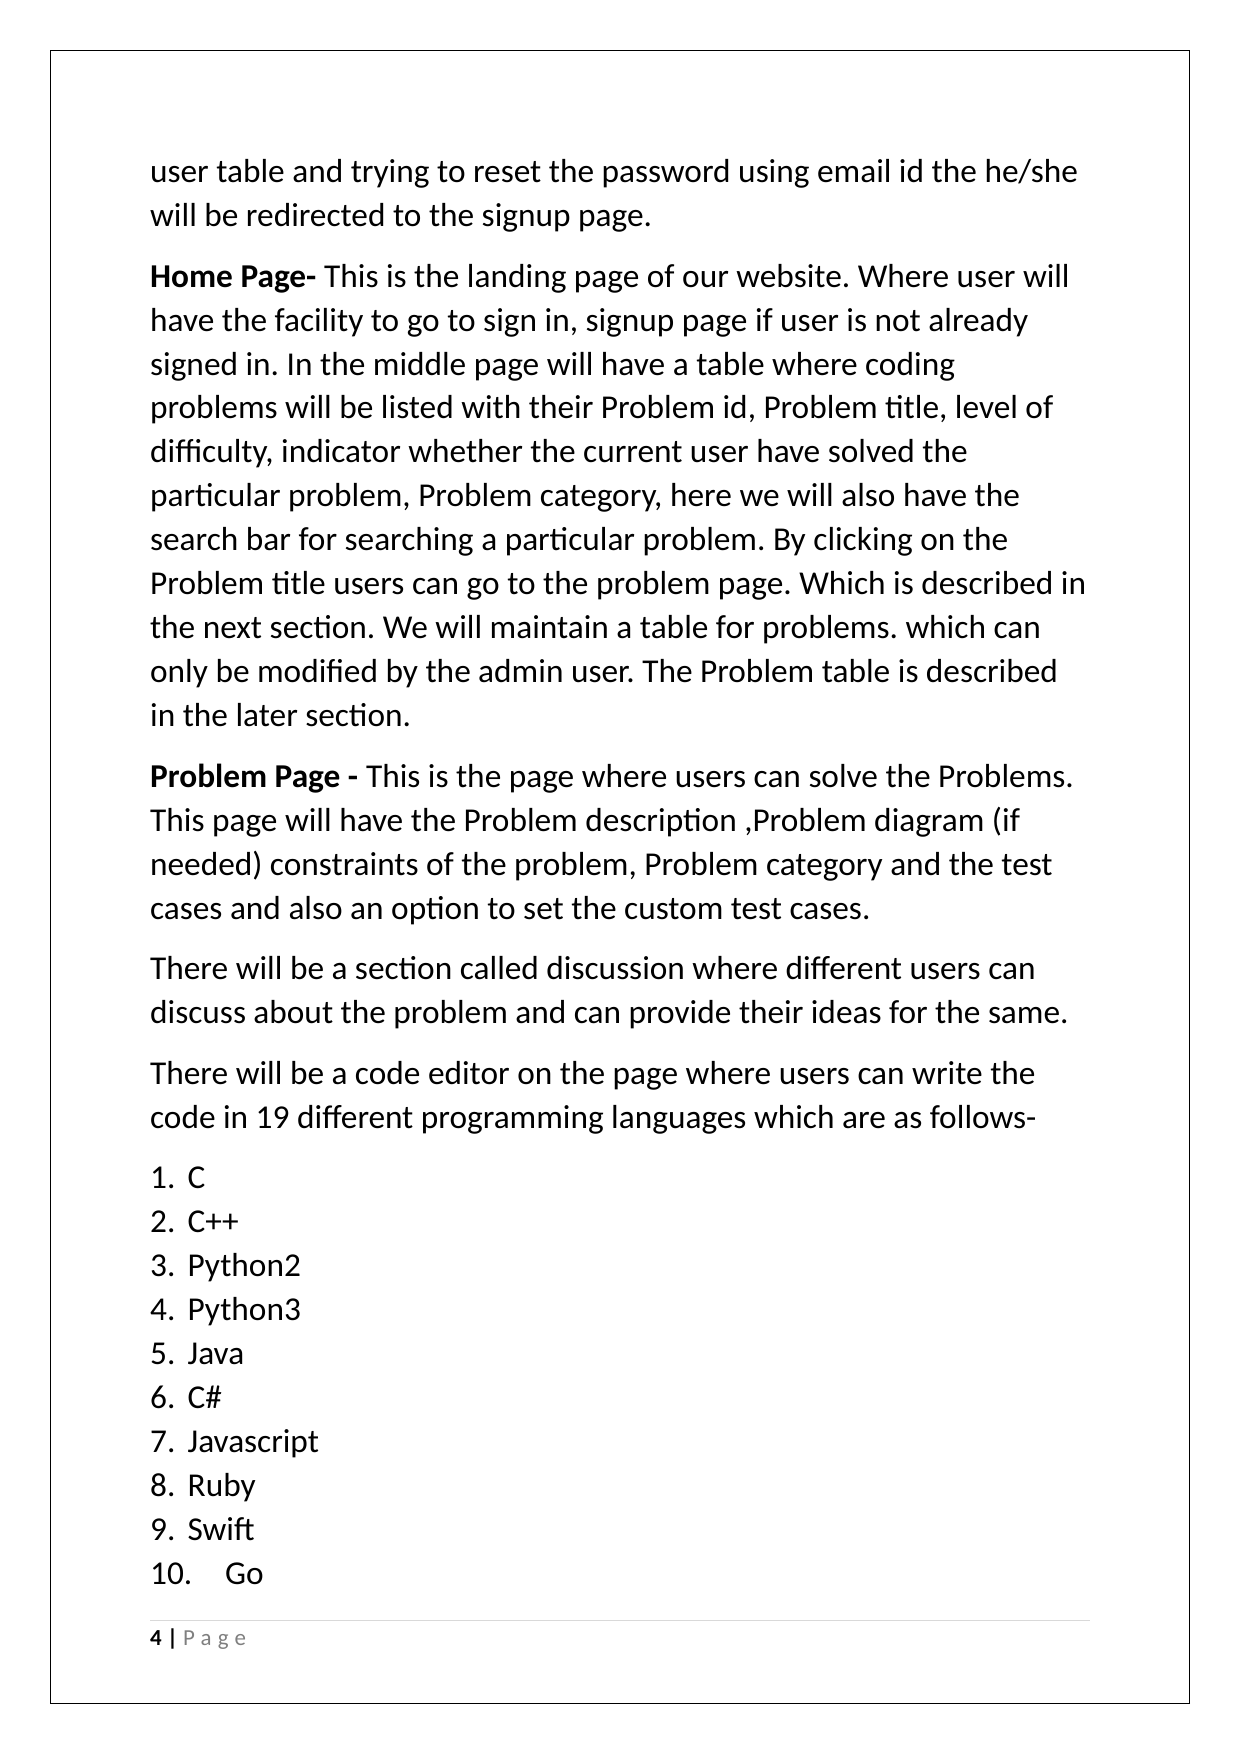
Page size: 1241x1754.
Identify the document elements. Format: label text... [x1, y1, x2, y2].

list Javascript [150, 1420, 1090, 1461]
list Swift [150, 1508, 1090, 1549]
list Python2 [150, 1244, 1090, 1285]
list Python3 [150, 1288, 1090, 1329]
text Problem Page - This is the page where users can solve the Problems. This page will have the Problem description ,Problem diagram (if needed) constraints of the problem, Problem category and the test cases and also an option to set the custom test cases. [150, 755, 1090, 927]
list Go [150, 1552, 1090, 1593]
list C++ [150, 1200, 1090, 1241]
text There will be a code editor on the page where users can write the code in 19 different programming languages which are as follows- [150, 1052, 1090, 1137]
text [150, 150, 1090, 235]
list Java [150, 1332, 1090, 1373]
list C [150, 1156, 1090, 1197]
list Ruby [150, 1464, 1090, 1505]
text There will be a section called discussion where different users can discuss about the problem and can provide their ideas for the same. [150, 947, 1090, 1032]
text Home Page- This is the landing page of our website. Where user will have the facility to go to sign in, signup page if user is not already signed in. In the middle page will have a table where coding problems will be listed with their Problem id, Problem title, level of difficulty, indicator whether the current user have solved the particular problem, Problem category, here we will also have the search bar for searching a particular problem. By clicking on the Problem title users can go to the problem page. Which is described in the next section. We will maintain a table for problems. which can only be modified by the admin user. The Problem table is described in the later section. [150, 254, 1090, 735]
list C# [150, 1376, 1090, 1417]
